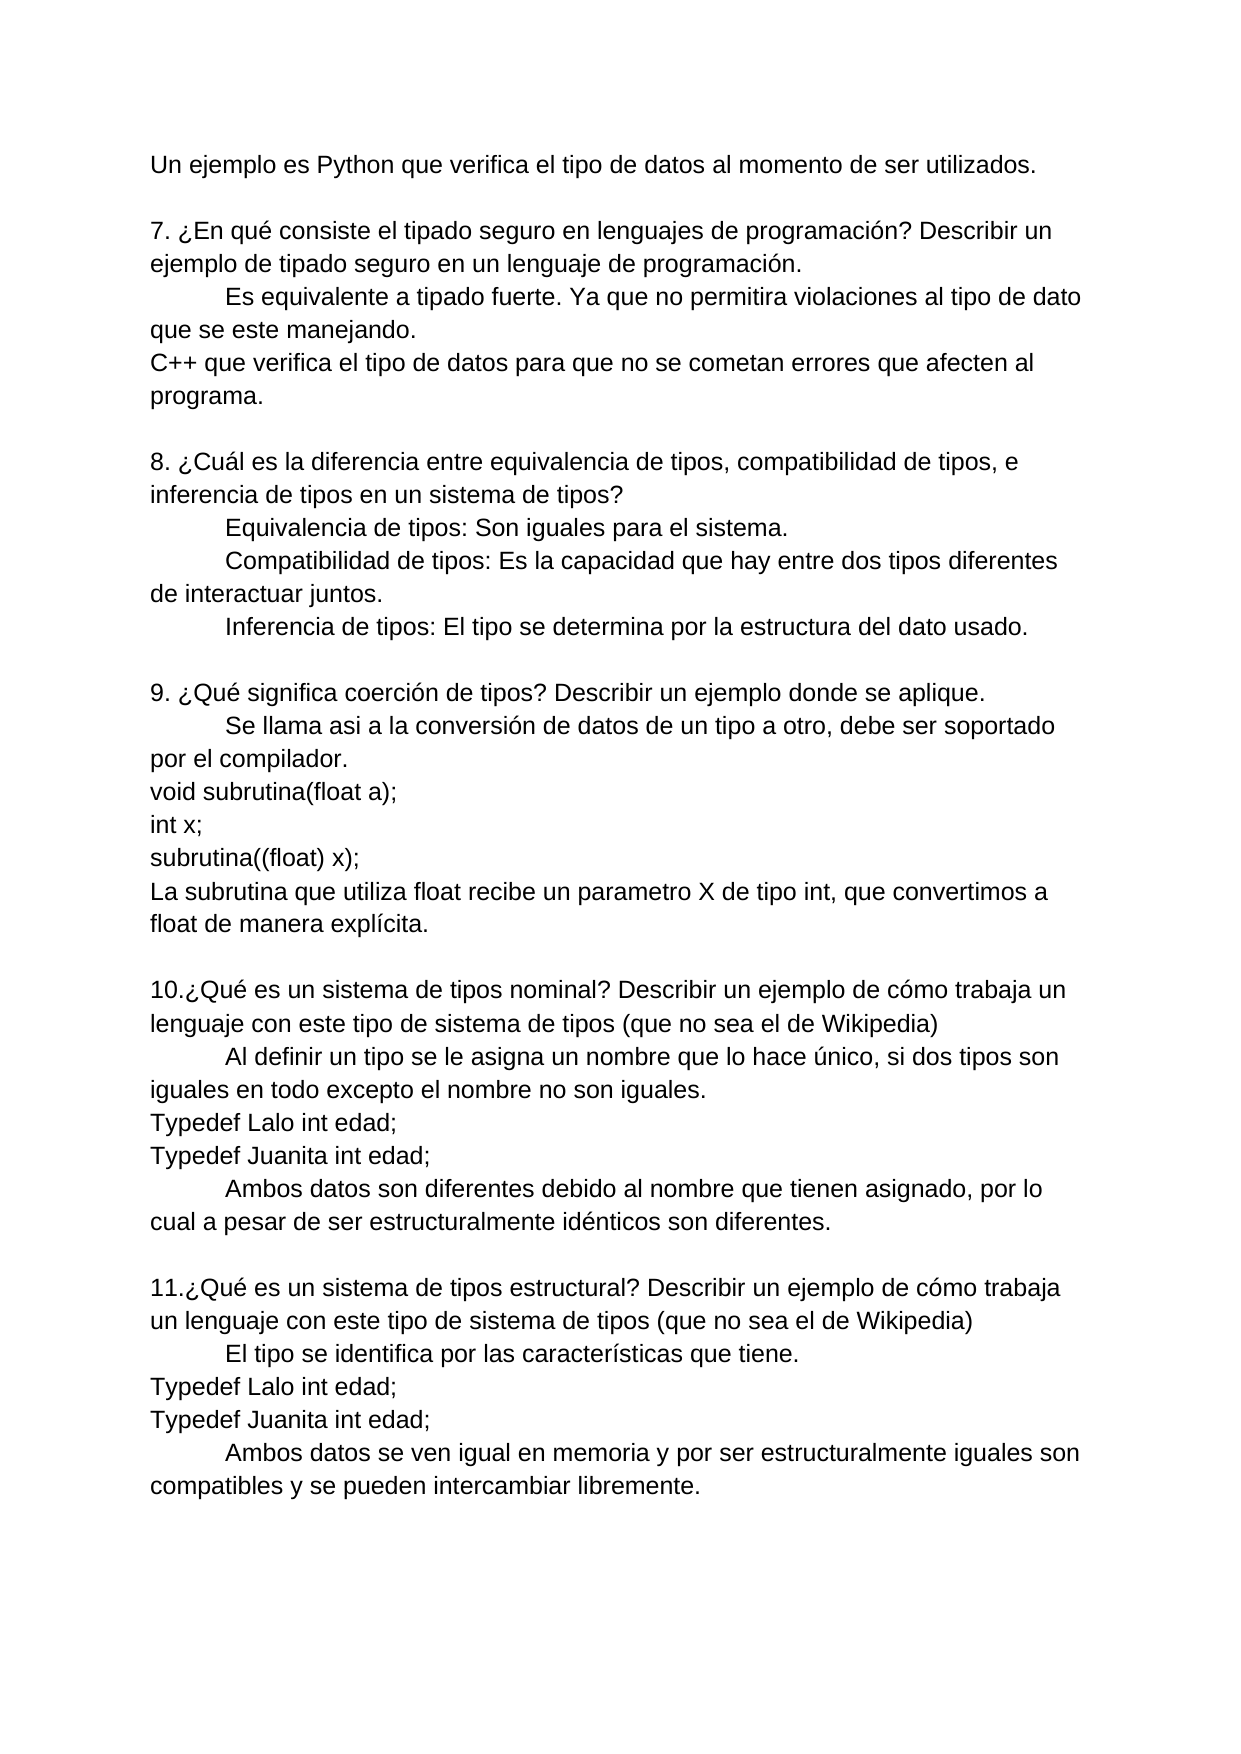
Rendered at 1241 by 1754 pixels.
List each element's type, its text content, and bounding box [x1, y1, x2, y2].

text 7. ¿En qué consiste el tipado seguro en lenguajes de programación? Describir un ejemplo de tipado seguro en un lenguaje de programación. [150, 216, 1090, 278]
text Typedef Lalo int edad; [150, 1372, 1090, 1401]
text 9. ¿Qué significa coerción de tipos? Describir un ejemplo donde se aplique. [150, 678, 1090, 707]
text Ambos datos se ven igual en memoria y por ser estructuralmente iguales son compatibles y se pueden intercambiar libremente. [150, 1438, 1090, 1499]
text La subrutina que utiliza float recibe un parametro X de tipo int, que convertimos a float de manera explícita. [150, 876, 1090, 938]
text 11.¿Qué es un sistema de tipos estructural? Describir un ejemplo de cómo trabaja un lenguaje con este tipo de sistema de tipos (que no sea el de Wikipedia) [150, 1273, 1090, 1334]
text Es equivalente a tipado fuerte. Ya que no permitira violaciones al tipo de dato que se este manejando. [150, 282, 1090, 344]
text 8. ¿Cuál es la diferencia entre equivalencia de tipos, compatibilidad de tipos, e inferencia de tipos en un sistema de tipos? [150, 447, 1090, 509]
text int x; [150, 810, 1090, 839]
text Al definir un tipo se le asigna un nombre que lo hace único, si dos tipos son iguales en todo excepto el nombre no son iguales. [150, 1042, 1090, 1103]
text Typedef Juanita int edad; [150, 1405, 1090, 1433]
text C++ que verifica el tipo de datos para que no se cometan errores que afecten al programa. [150, 348, 1090, 410]
text Se llama asi a la conversión de datos de un tipo a otro, debe ser soportado por el compilador. [150, 711, 1090, 773]
text Typedef Lalo int edad; [150, 1108, 1090, 1136]
text 10.¿Qué es un sistema de tipos nominal? Describir un ejemplo de cómo trabaja un lenguaje con este tipo de sistema de tipos (que no sea el de Wikipedia) [150, 976, 1090, 1037]
text subrutina((float) x); [150, 843, 1090, 872]
text Compatibilidad de tipos: Es la capacidad que hay entre dos tipos diferentes de interactuar juntos. [150, 546, 1090, 608]
text Equivalencia de tipos: Son iguales para el sistema. [150, 513, 1090, 542]
text Un ejemplo es Python que verifica el tipo de datos al momento de ser utilizados. [150, 150, 1090, 179]
text Inferencia de tipos: El tipo se determina por la estructura del dato usado. [150, 612, 1090, 641]
text Ambos datos son diferentes debido al nombre que tienen asignado, por lo cual a pesar de ser estructuralmente idénticos son diferentes. [150, 1174, 1090, 1235]
text El tipo se identifica por las características que tiene. [150, 1339, 1090, 1367]
text Typedef Juanita int edad; [150, 1141, 1090, 1169]
text void subrutina(float a); [150, 777, 1090, 806]
